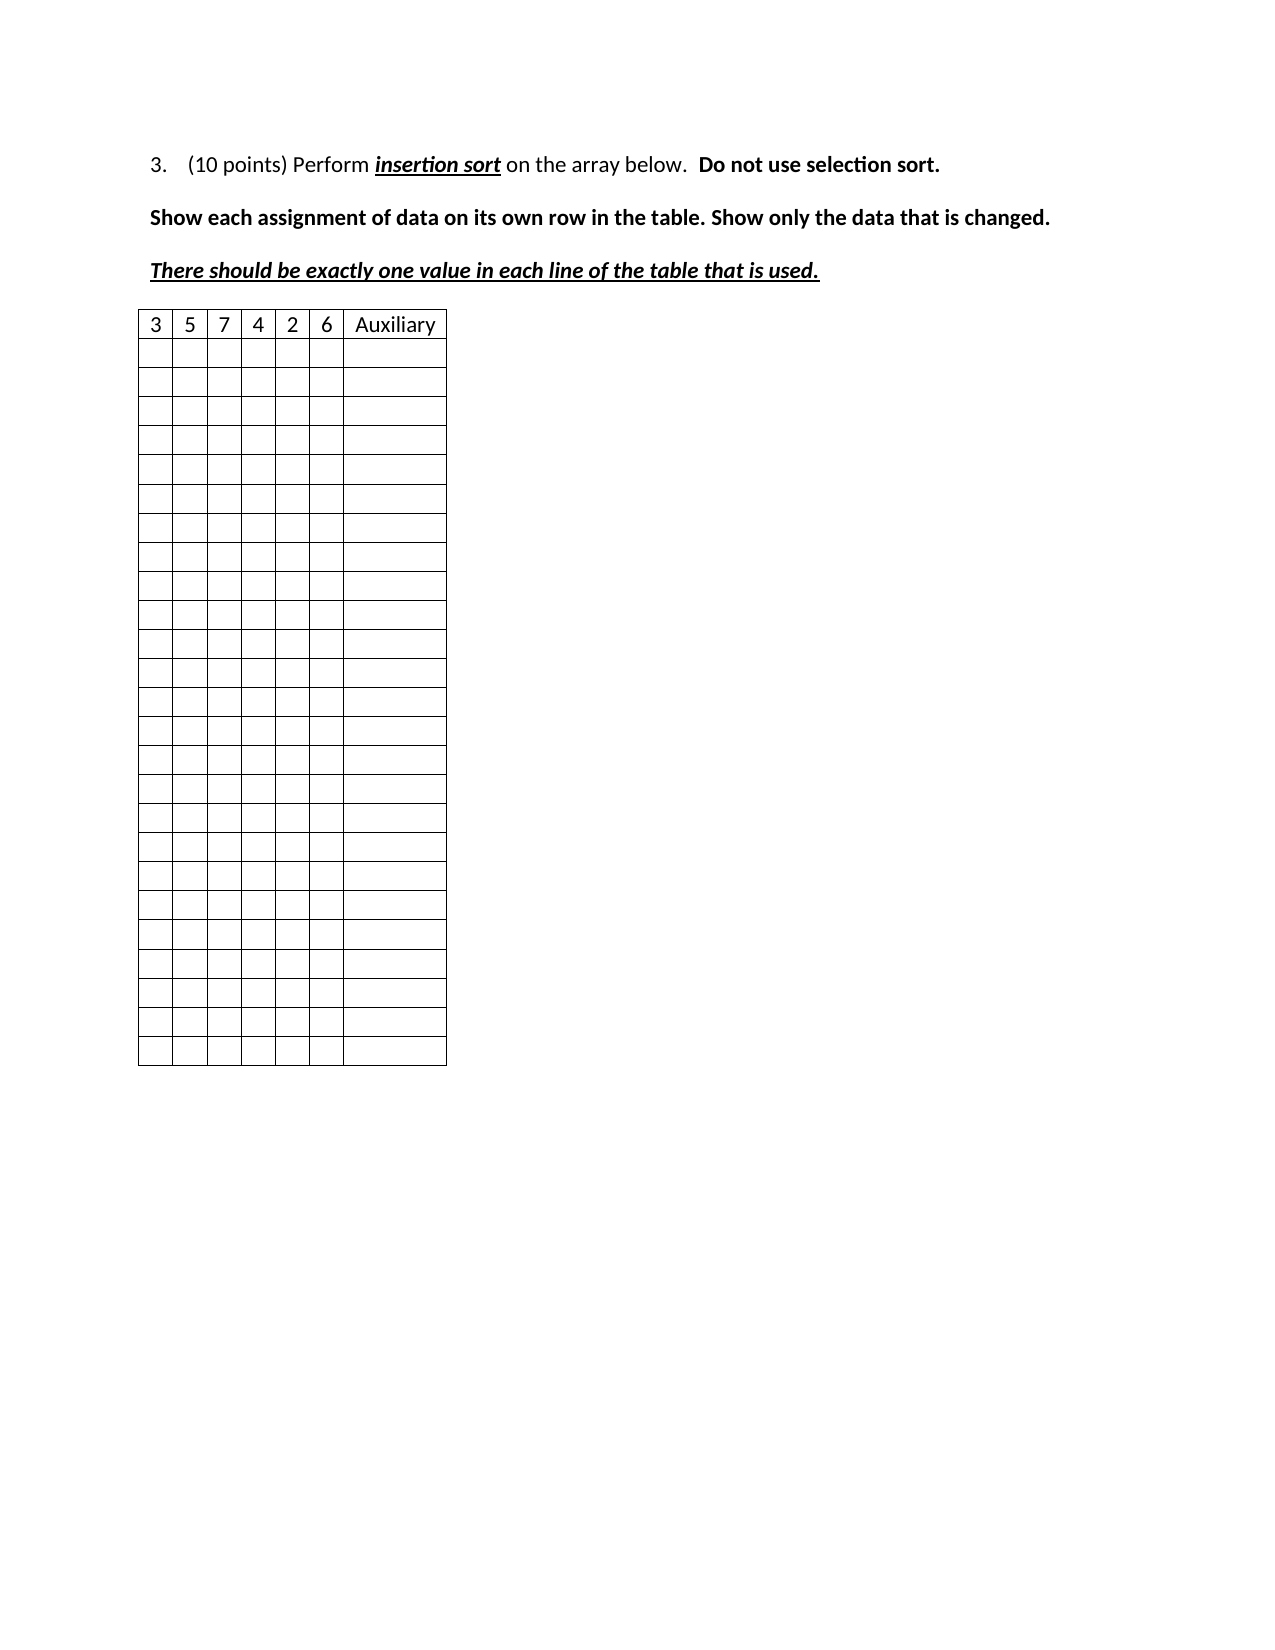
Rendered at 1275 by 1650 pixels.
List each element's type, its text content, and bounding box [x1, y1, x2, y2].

table_cell [139, 485, 172, 512]
table_cell [344, 804, 446, 832]
table_cell [276, 514, 309, 542]
table_cell [310, 426, 343, 454]
table_cell [344, 426, 446, 454]
table_cell [242, 833, 275, 861]
table_cell [310, 572, 343, 600]
table_cell [242, 950, 275, 977]
table_cell [310, 659, 343, 687]
table_cell [276, 950, 309, 977]
table_cell [139, 659, 172, 687]
table_cell [139, 339, 172, 367]
table_cell [139, 775, 172, 803]
table_cell [344, 397, 446, 425]
table_cell [276, 746, 309, 774]
table_cell [139, 804, 172, 832]
table_cell [310, 543, 343, 571]
table_cell [310, 368, 343, 396]
table_cell [276, 601, 309, 629]
table_cell [242, 891, 275, 919]
table_cell [276, 397, 309, 425]
table_cell [173, 891, 207, 919]
table_cell [208, 775, 241, 803]
table_cell [139, 1008, 172, 1036]
table_cell [208, 920, 241, 948]
table_cell [173, 630, 207, 658]
table_cell [173, 659, 207, 687]
table_cell [208, 572, 241, 600]
table_cell [344, 1008, 446, 1036]
table_cell [276, 920, 309, 948]
table_cell [242, 775, 275, 803]
table_cell [276, 717, 309, 745]
table_cell [310, 1008, 343, 1036]
table_cell [344, 514, 446, 542]
table_cell [344, 1037, 446, 1065]
table_cell [310, 630, 343, 658]
table_cell [242, 862, 275, 890]
table_cell [276, 891, 309, 919]
table_cell [310, 485, 343, 512]
table_cell [344, 543, 446, 571]
table_cell [242, 572, 275, 600]
table_cell [310, 775, 343, 803]
table_cell [208, 368, 241, 396]
table_cell [242, 601, 275, 629]
table_cell [276, 572, 309, 600]
table_cell [310, 979, 343, 1007]
table_cell [139, 688, 172, 716]
table_cell [310, 688, 343, 716]
table_cell [276, 455, 309, 483]
table_cell [208, 833, 241, 861]
table_cell [173, 426, 207, 454]
table_cell [344, 455, 446, 483]
table_cell [208, 426, 241, 454]
table_cell [276, 688, 309, 716]
table_cell [208, 804, 241, 832]
table_cell [208, 485, 241, 512]
table_cell [173, 688, 207, 716]
table_cell [208, 1008, 241, 1036]
table_cell [242, 979, 275, 1007]
table_cell [208, 659, 241, 687]
table_header 7 [208, 310, 241, 338]
table_cell [344, 572, 446, 600]
table_cell [139, 833, 172, 861]
table_cell [344, 979, 446, 1007]
table_cell [242, 485, 275, 512]
table_cell [139, 543, 172, 571]
table_cell [139, 368, 172, 396]
table_cell [310, 950, 343, 977]
table_cell [139, 601, 172, 629]
table_cell [344, 659, 446, 687]
table_cell [139, 514, 172, 542]
table_cell [173, 368, 207, 396]
table_cell [344, 601, 446, 629]
table_cell [208, 862, 241, 890]
table_header Auxiliary [344, 310, 446, 338]
table_cell [344, 775, 446, 803]
table_cell [208, 397, 241, 425]
table_cell [208, 746, 241, 774]
table_header 5 [173, 310, 207, 338]
table_cell [310, 920, 343, 948]
table_cell [139, 397, 172, 425]
table_cell [208, 950, 241, 977]
table_cell [242, 426, 275, 454]
table_cell [310, 746, 343, 774]
table_cell [242, 804, 275, 832]
table_cell [173, 1037, 207, 1065]
table_header 4 [242, 310, 275, 338]
table_cell [242, 397, 275, 425]
table_cell [139, 862, 172, 890]
table_cell [208, 891, 241, 919]
table_cell [310, 833, 343, 861]
table_cell [173, 979, 207, 1007]
table_cell [242, 920, 275, 948]
table_cell [139, 979, 172, 1007]
table_cell [139, 630, 172, 658]
table_cell [310, 1037, 343, 1065]
table_cell [276, 426, 309, 454]
table_cell [242, 1037, 275, 1065]
table_cell [173, 339, 207, 367]
table_cell [208, 979, 241, 1007]
table_cell [344, 339, 446, 367]
table_cell [242, 659, 275, 687]
table_cell [276, 862, 309, 890]
table_cell [208, 717, 241, 745]
table_header 6 [310, 310, 343, 338]
table_cell [344, 688, 446, 716]
table_cell [139, 426, 172, 454]
table_cell [208, 455, 241, 483]
table_cell [173, 572, 207, 600]
table_cell [276, 485, 309, 512]
table_cell [242, 1008, 275, 1036]
table_cell [344, 833, 446, 861]
table_cell [139, 455, 172, 483]
table_cell [173, 717, 207, 745]
table_cell [173, 833, 207, 861]
table_cell [139, 950, 172, 977]
table_cell [242, 688, 275, 716]
table_cell [173, 601, 207, 629]
table_cell [173, 746, 207, 774]
table_cell [276, 1037, 309, 1065]
table_cell [242, 368, 275, 396]
table_header 3 [139, 310, 172, 338]
table_cell [139, 891, 172, 919]
text Show each assignment of data on its own row in the table. Show only the data that is changed. [150, 203, 1125, 231]
table_cell [242, 543, 275, 571]
table_cell [242, 746, 275, 774]
table_cell [139, 746, 172, 774]
table_cell [242, 455, 275, 483]
table_cell [276, 339, 309, 367]
table_cell [139, 920, 172, 948]
table_cell [310, 397, 343, 425]
table_cell [173, 514, 207, 542]
table_cell [173, 397, 207, 425]
table_cell [208, 543, 241, 571]
table_cell [208, 601, 241, 629]
table_cell [344, 630, 446, 658]
table_cell [276, 804, 309, 832]
table_cell [173, 920, 207, 948]
table_cell [208, 688, 241, 716]
table_cell [208, 514, 241, 542]
table_cell [344, 746, 446, 774]
table_cell [242, 717, 275, 745]
table_cell [310, 891, 343, 919]
table_cell [139, 572, 172, 600]
table_cell [344, 891, 446, 919]
table_cell [276, 979, 309, 1007]
table_cell [208, 1037, 241, 1065]
table_header 2 [276, 310, 309, 338]
table_cell [310, 339, 343, 367]
table_cell [242, 514, 275, 542]
table_cell [208, 630, 241, 658]
table_cell [173, 1008, 207, 1036]
list (10 points) Perform insertion sort on the array below. Do not use selection sort. [150, 150, 1125, 178]
table_cell [344, 950, 446, 977]
table_cell [344, 717, 446, 745]
table_cell [173, 775, 207, 803]
table_cell [344, 920, 446, 948]
table_cell [242, 339, 275, 367]
table_cell [310, 862, 343, 890]
text There should be exactly one value in each line of the table that is used. [150, 256, 1125, 284]
table_cell [173, 862, 207, 890]
table_cell [242, 630, 275, 658]
table_cell [173, 455, 207, 483]
table_cell [276, 659, 309, 687]
table_cell [276, 775, 309, 803]
table_cell [344, 368, 446, 396]
table_cell [310, 601, 343, 629]
table_cell [173, 804, 207, 832]
table_cell [276, 833, 309, 861]
table_cell [276, 543, 309, 571]
table_cell [139, 1037, 172, 1065]
table_cell [276, 1008, 309, 1036]
table_cell [310, 717, 343, 745]
table_cell [344, 862, 446, 890]
table_cell [310, 514, 343, 542]
table_cell [310, 455, 343, 483]
table_cell [139, 717, 172, 745]
table_cell [208, 339, 241, 367]
table_cell [344, 485, 446, 512]
table_cell [276, 368, 309, 396]
table_cell [310, 804, 343, 832]
table_cell [173, 543, 207, 571]
table_cell [173, 950, 207, 977]
table_cell [276, 630, 309, 658]
table_cell [173, 485, 207, 512]
